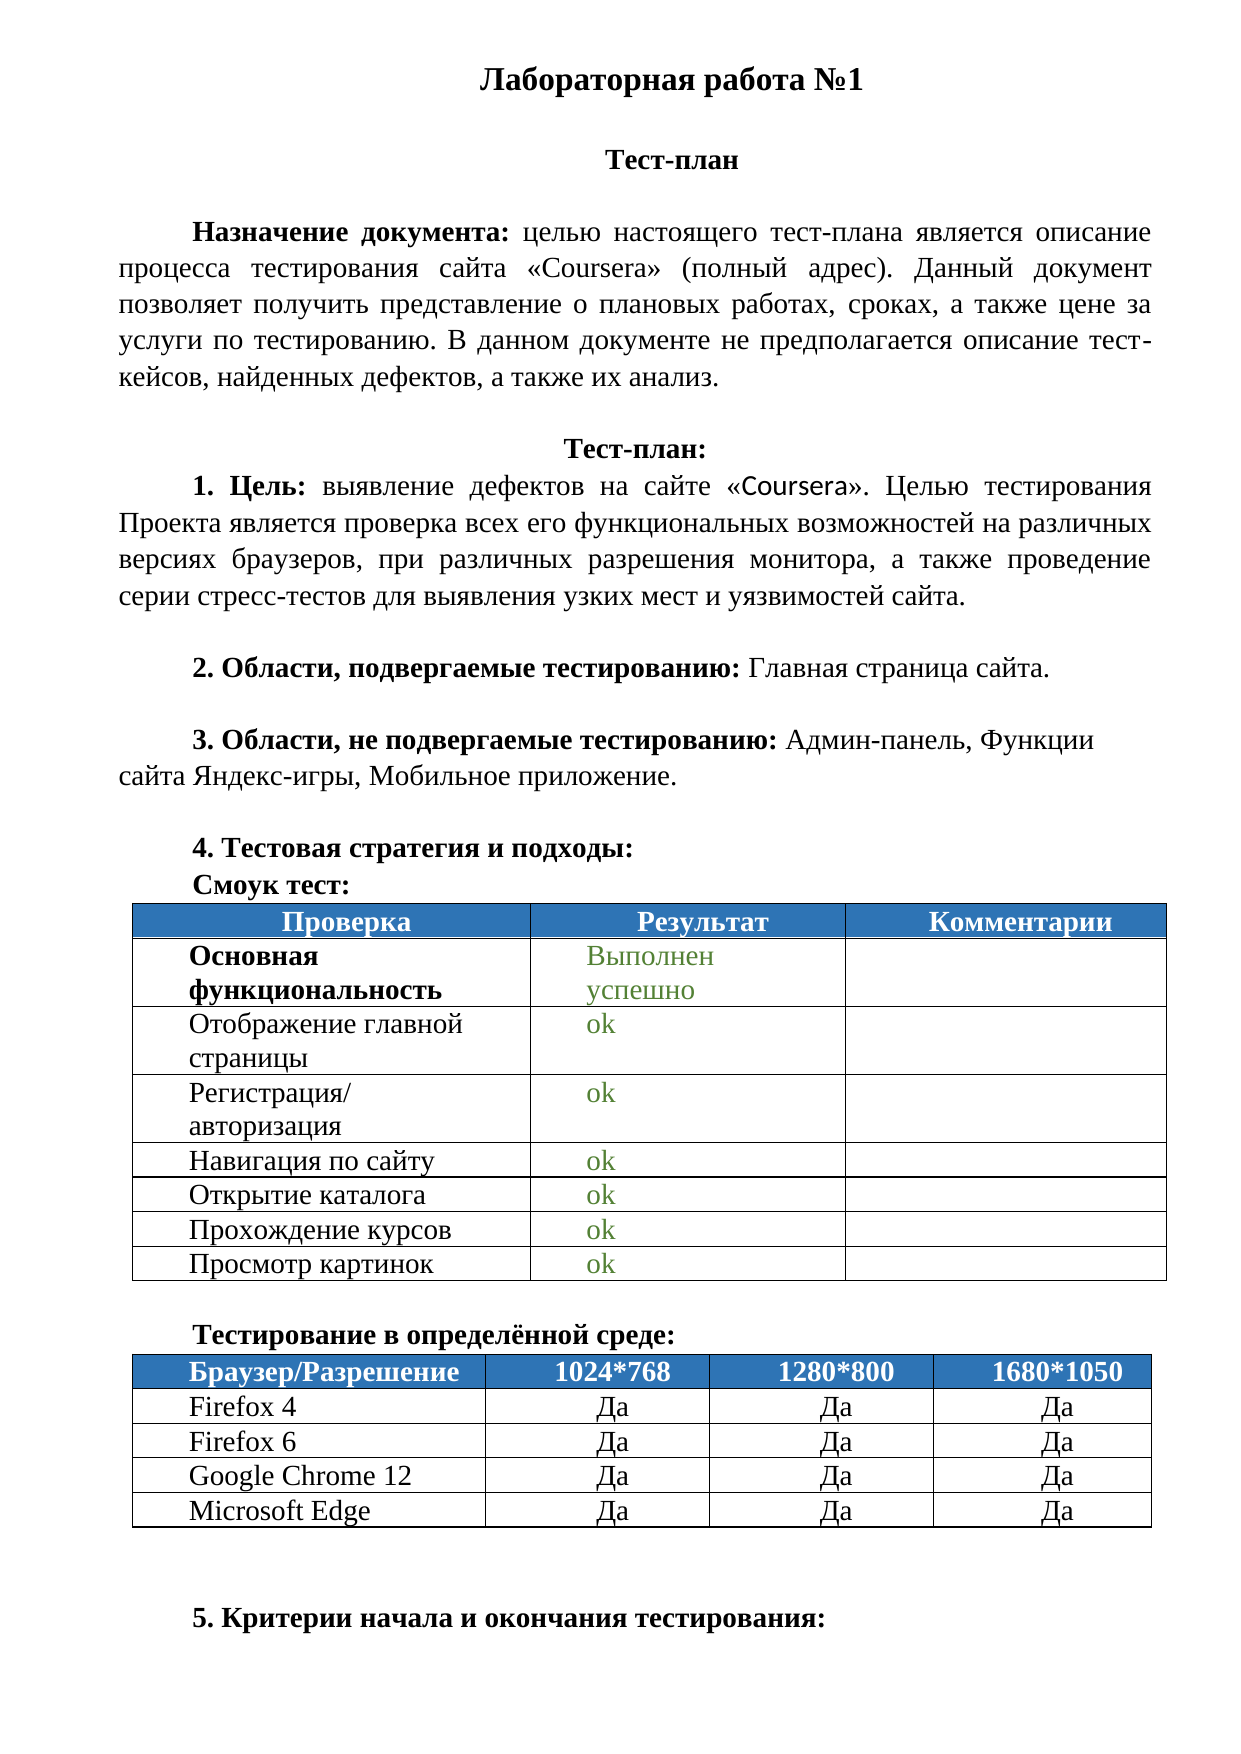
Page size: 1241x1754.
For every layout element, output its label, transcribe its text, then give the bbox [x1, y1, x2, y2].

table_cell Прохождение курсов [133, 1212, 530, 1246]
table_header Комментарии [846, 904, 1166, 937]
table_header Браузер/Разрешение [133, 1355, 485, 1388]
table_cell [846, 1247, 1166, 1280]
table_cell Да [710, 1389, 933, 1423]
table_header 1024*768 [486, 1355, 709, 1388]
table_header 1680*1050 [934, 1355, 1151, 1388]
text Тестирование в определённой среде: [118, 1317, 1152, 1351]
table_cell ok [531, 1178, 845, 1211]
table_header Проверка [133, 904, 530, 937]
table_cell Навигация по сайту [133, 1143, 530, 1176]
table_cell Отображение главной страницы [133, 1007, 530, 1074]
table_cell Да [486, 1458, 709, 1492]
table_cell Просмотр картинок [133, 1247, 530, 1280]
table_cell Google Chrome 12 [133, 1458, 485, 1492]
text 5. Критерии начала и окончания тестирования: [118, 1600, 1152, 1633]
table_cell Firefox 4 [133, 1389, 485, 1423]
text Назначение документа: целью настоящего тест-плана является описание процесса тестирования сайта «Coursera» (полный адрес). Данный документ позволяет получить представление о плановых работах, сроках, а также цене за услуги по тестированию. В данном документе не предполагается описание тест-кейсов, найденных дефектов, а также их анализ. [118, 214, 1152, 392]
table_cell [846, 1143, 1166, 1176]
table_cell [846, 1075, 1166, 1142]
table_cell Microsoft Edge [133, 1493, 485, 1526]
table_cell ok [531, 1075, 845, 1142]
table_header 1280*800 [710, 1355, 933, 1388]
table_cell Основная функциональность [133, 939, 530, 1006]
table_cell Да [934, 1458, 1151, 1492]
table_cell [846, 1212, 1166, 1246]
text Тест-план [118, 142, 1152, 175]
table_cell Да [710, 1458, 933, 1492]
table_cell [846, 1007, 1166, 1074]
table_cell Да [710, 1424, 933, 1457]
text 2. Области, подвергаемые тестированию: Главная страница сайта. [118, 650, 1152, 683]
table_header Результат [531, 904, 845, 937]
table_cell [846, 1178, 1166, 1211]
table_cell Да [934, 1493, 1151, 1526]
text Лабораторная работа №1 [118, 59, 1152, 97]
text Тест-план: [118, 431, 1152, 464]
table_cell ok [531, 1212, 845, 1246]
text 4. Тестовая стратегия и подходы: [118, 831, 1152, 864]
text 3. Области, не подвергаемые тестированию: Админ-панель, Функции сайта Яндекс-игры, Мобильное приложение. [118, 722, 1152, 792]
table_cell Да [934, 1389, 1151, 1423]
table_cell Да [934, 1424, 1151, 1457]
text 1. Цель: выявление дефектов на сайте «Coursera». Целью тестирования Проекта является проверка всех его функциональных возможностей на различных версиях браузеров, при различных разрешения монитора, а также проведение серии стресс-тестов для выявления узких мест и уязвимостей сайта. [118, 467, 1152, 611]
table_cell Да [486, 1389, 709, 1423]
table_cell ok [531, 1247, 845, 1280]
table_cell ok [531, 1143, 845, 1176]
table_cell Регистрация/авторизация [133, 1075, 530, 1142]
text Смоук тест: [118, 867, 1152, 900]
table_cell Да [486, 1424, 709, 1457]
table_cell Выполнен успешно [531, 939, 845, 1006]
table_cell [846, 939, 1166, 1006]
table_cell ok [531, 1007, 845, 1074]
table_cell Да [486, 1493, 709, 1526]
table_cell Открытие каталога [133, 1178, 530, 1211]
table_cell Firefox 6 [133, 1424, 485, 1457]
table_cell Да [710, 1493, 933, 1526]
